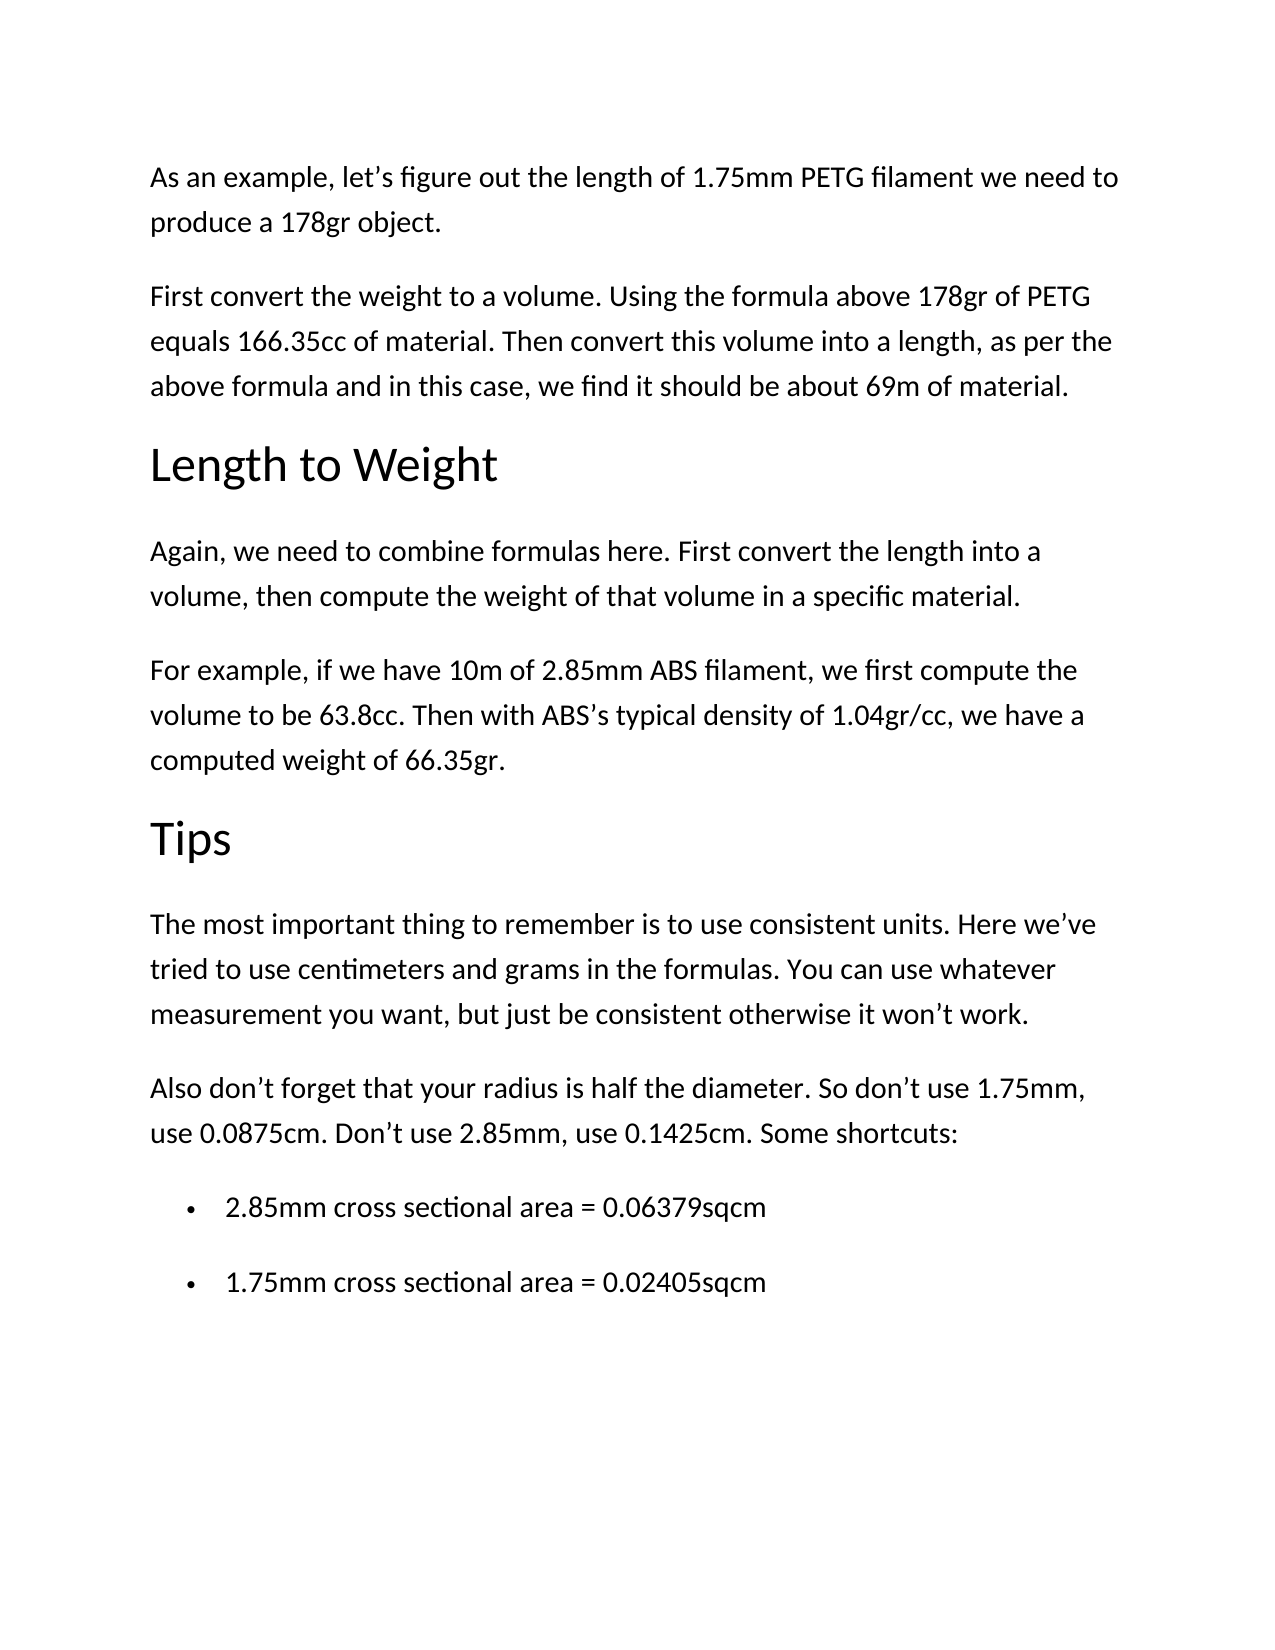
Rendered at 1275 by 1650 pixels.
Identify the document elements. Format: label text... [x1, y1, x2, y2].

text For example, if we have 10m of 2.85mm ABS filament, we first compute the volume to be 63.8cc. Then with ABS’s typical density of 1.04gr/cc, we have a computed weight of 66.35gr. [150, 643, 1125, 778]
list 2.85mm cross sectional area = 0.06379sqcm [187, 1180, 1125, 1225]
text Again, we need to combine formulas here. First convert the length into a volume, then compute the weight of that volume in a specific material. [150, 523, 1125, 613]
subtitle Length to Weight [150, 433, 1125, 494]
list 1.75mm cross sectional area = 0.02405sqcm [187, 1254, 1125, 1299]
subtitle Tips [150, 807, 1125, 868]
text Also don’t forget that your radius is half the diameter. So don’t use 1.75mm, use 0.0875cm. Don’t use 2.85mm, use 0.1425cm. Some shortcuts: [150, 1061, 1125, 1151]
text The most important thing to remember is to use consistent units. Here we’ve tried to use centimeters and grams in the formulas. You can use whatever measurement you want, but just be consistent otherwise it won’t work. [150, 897, 1125, 1032]
text As an example, let’s figure out the length of 1.75mm PETG filament we need to produce a 178gr object. [150, 150, 1125, 240]
text First convert the weight to a volume. Using the formula above 178gr of PETG equals 166.35cc of material. Then convert this volume into a length, as per the above formula and in this case, we find it should be about 69m of material. [150, 269, 1125, 404]
